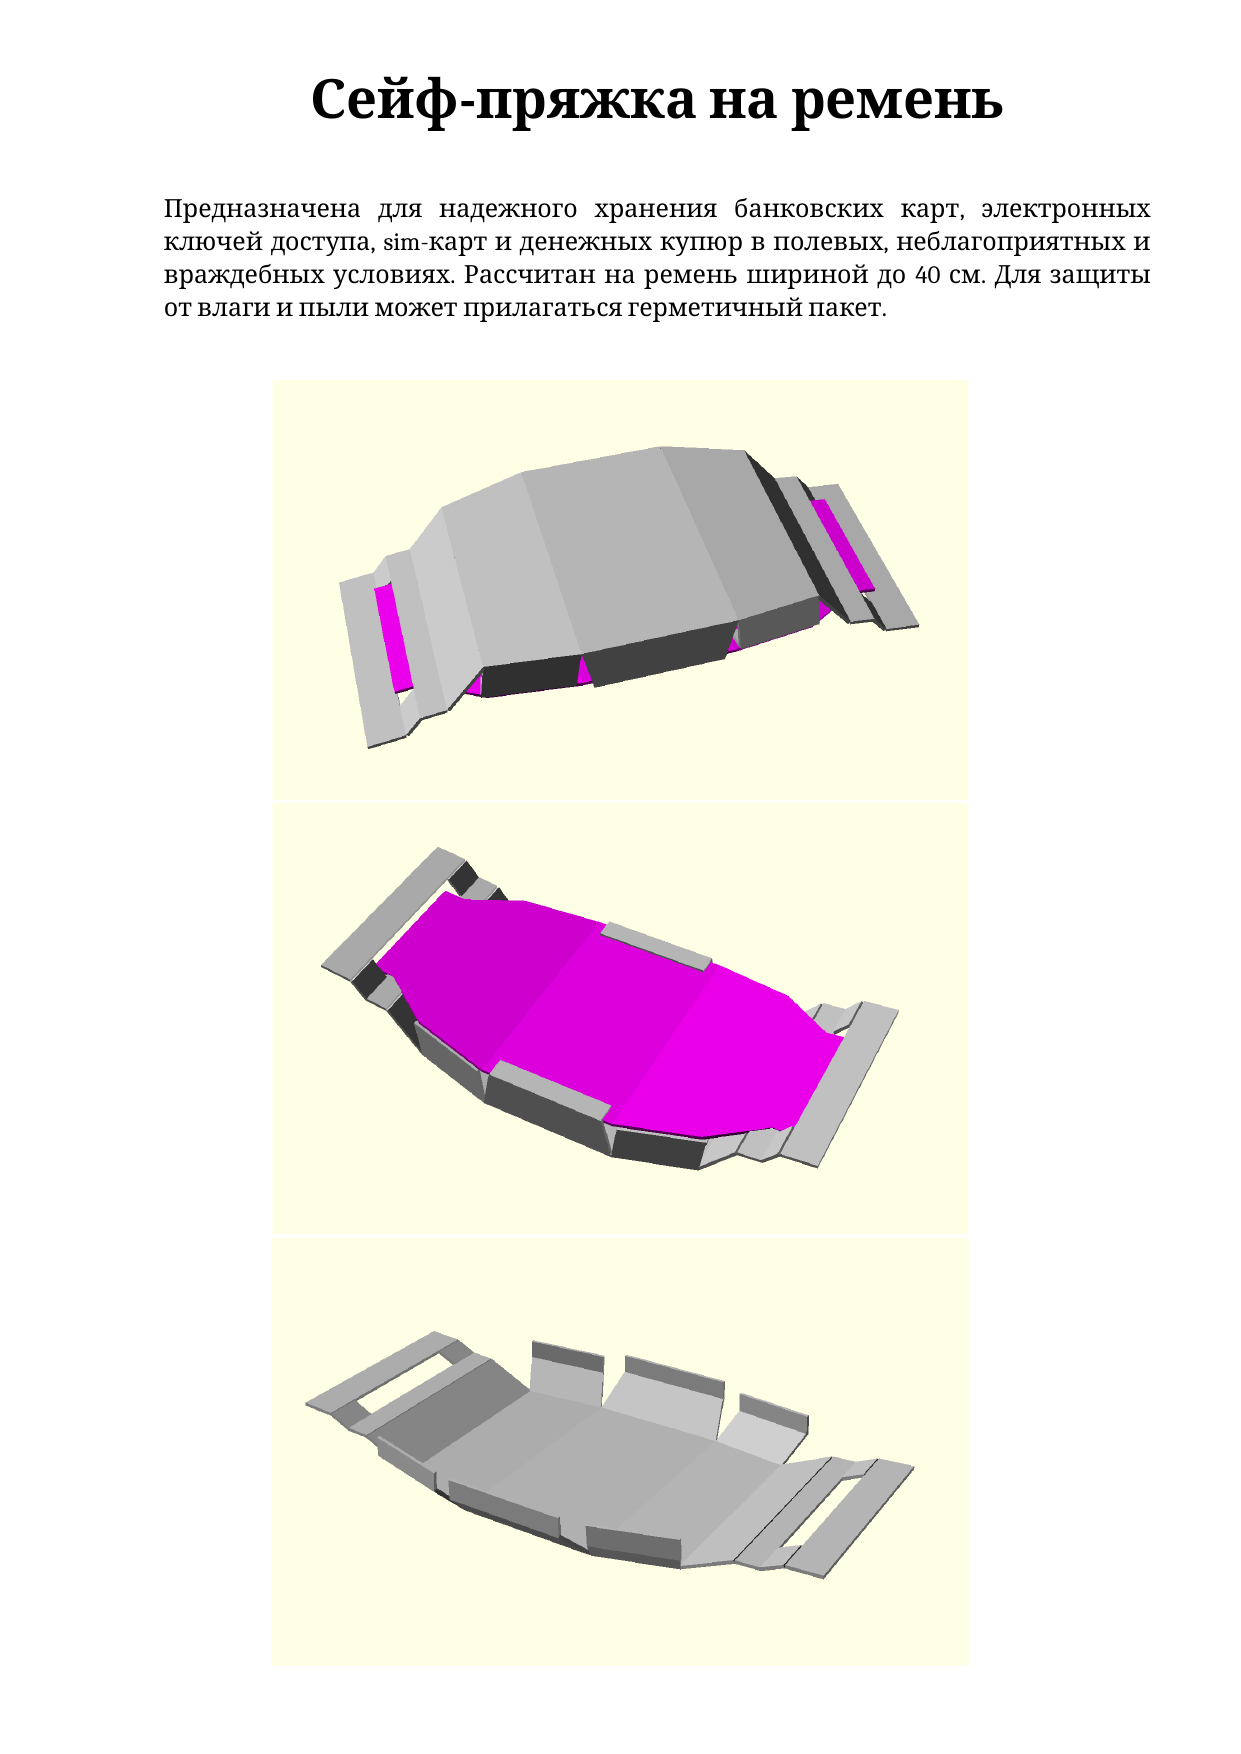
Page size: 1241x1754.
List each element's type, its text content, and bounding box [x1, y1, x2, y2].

list Предназначена для надежного хранения банковских карт, электронных ключей доступа, sim-карт и денежных купюр в полевых, неблагоприятных и враждебных условиях. Рассчитан на ремень шириной до 40 см. Для защиты от влаги и пыли может прилагаться герметичный пакет. [164, 195, 1152, 323]
picture [272, 803, 968, 1234]
list Сейф-пряжка на ремень [164, 69, 1152, 132]
picture [271, 1238, 969, 1666]
picture [272, 380, 968, 800]
